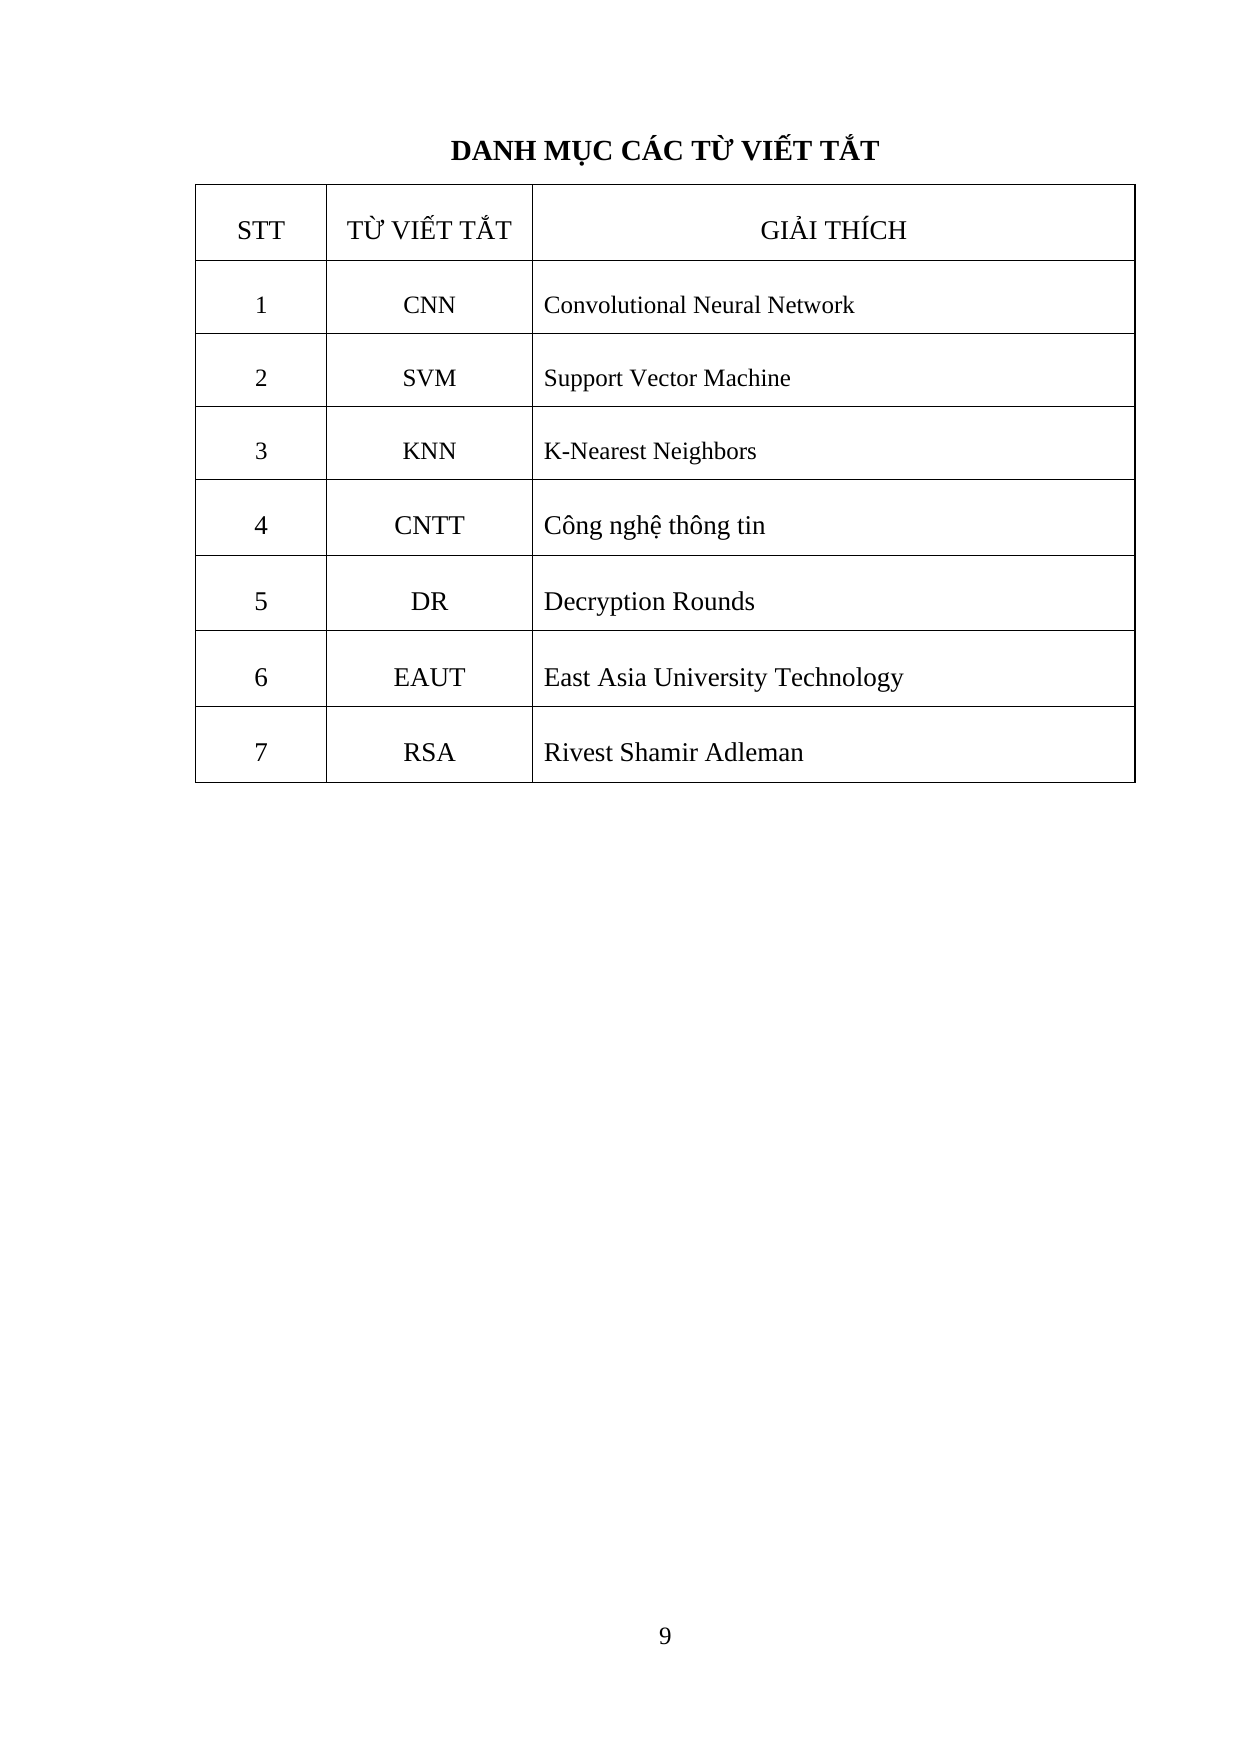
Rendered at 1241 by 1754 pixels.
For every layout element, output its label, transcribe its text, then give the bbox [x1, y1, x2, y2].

table_cell 4 [196, 480, 326, 555]
table_cell 6 [196, 631, 326, 706]
table_cell 3 [196, 407, 326, 479]
table_cell 2 [196, 334, 326, 406]
table_cell SVM [327, 334, 532, 406]
table_header TỪ VIẾT TẮT [327, 185, 532, 259]
table_cell East Asia University Technology [533, 631, 1134, 706]
table_cell EAUT [327, 631, 532, 706]
table_header GIẢI THÍCH [533, 185, 1134, 259]
table_header STT [196, 185, 326, 259]
table_cell DR [327, 556, 532, 630]
table_cell Convolutional Neural Network [533, 261, 1134, 333]
table_cell Công nghệ thông tin [533, 480, 1134, 555]
table_cell KNN [327, 407, 532, 479]
table_cell 7 [196, 707, 326, 782]
table_cell 1 [196, 261, 326, 333]
subtitle DANH MỤC CÁC TỪ VIẾT TẮT [195, 133, 1135, 167]
table_cell Rivest Shamir Adleman [533, 707, 1134, 782]
table_cell K-Nearest Neighbors [533, 407, 1134, 479]
table_cell RSA [327, 707, 532, 782]
table_cell 5 [196, 556, 326, 630]
table_cell CNTT [327, 480, 532, 555]
table_cell CNN [327, 261, 532, 333]
table_cell Support Vector Machine [533, 334, 1134, 406]
table_cell Decryption Rounds [533, 556, 1134, 630]
